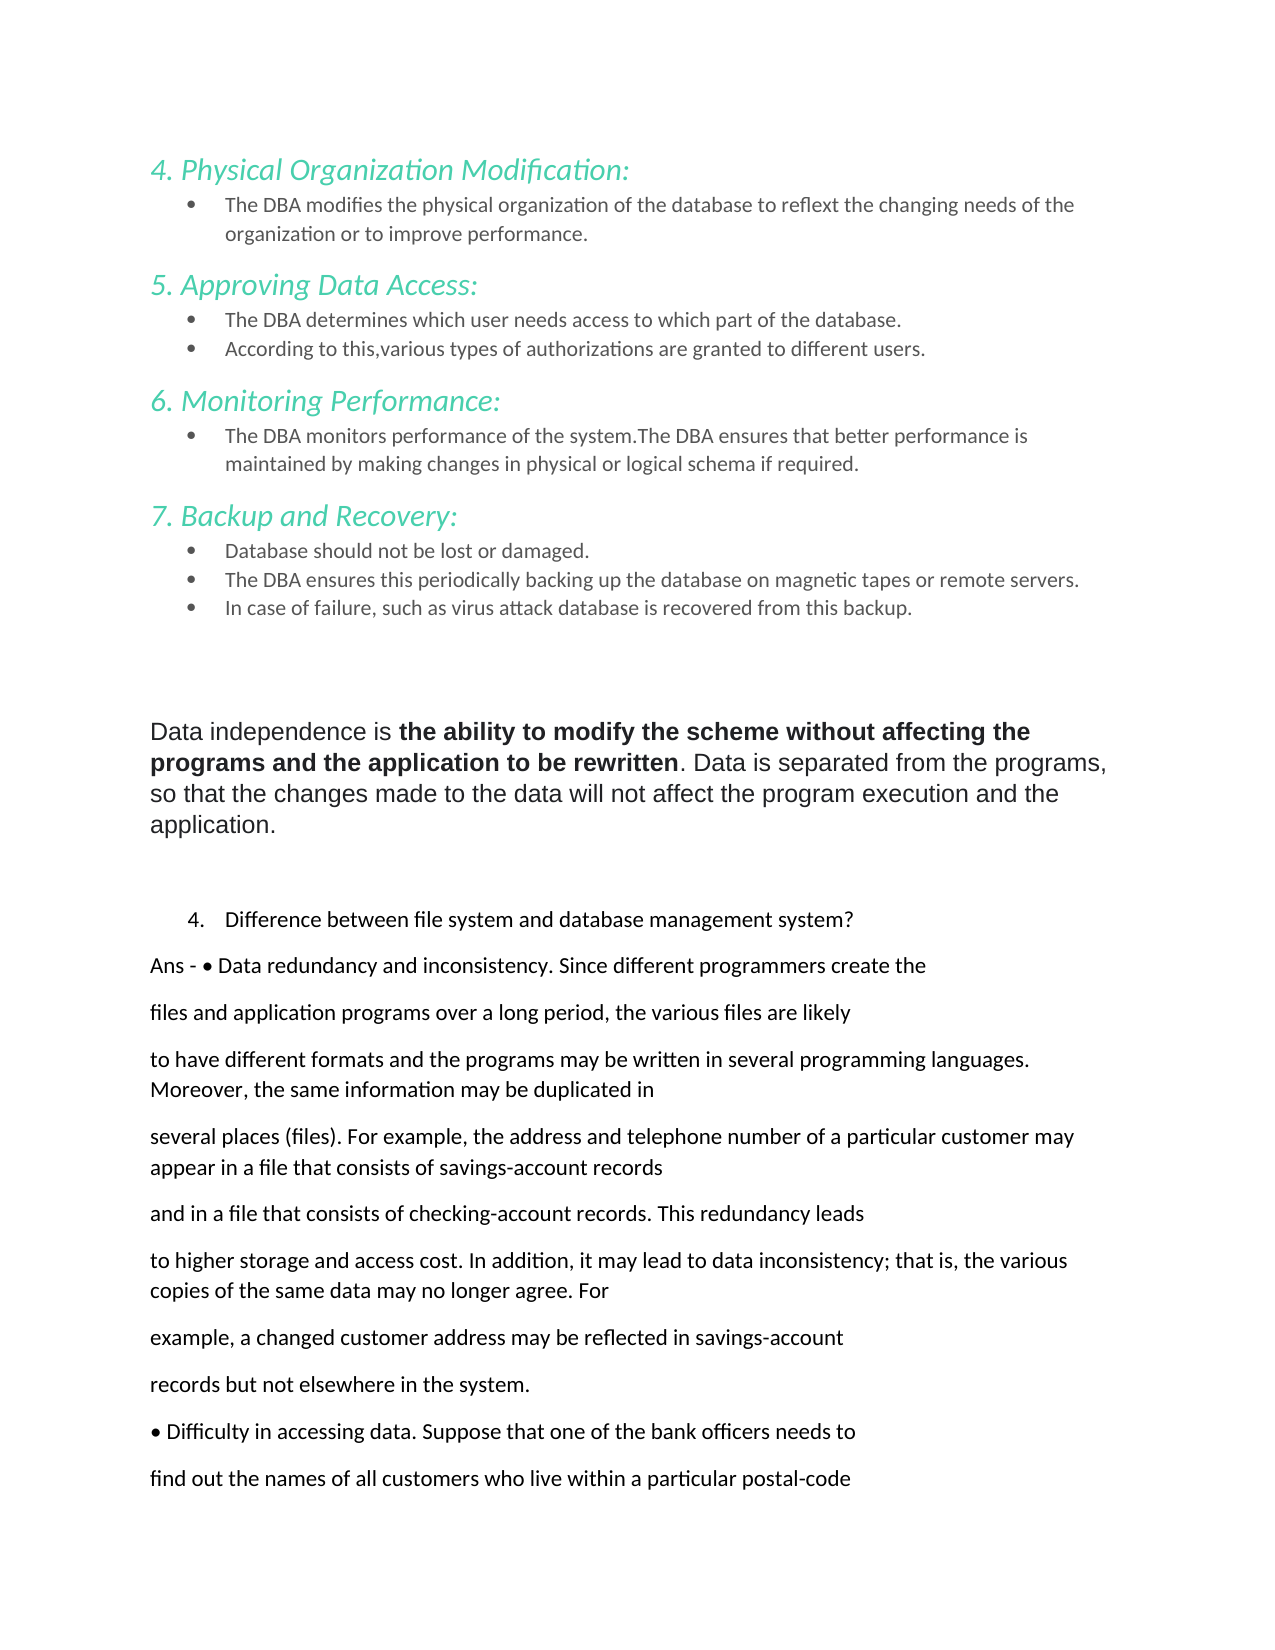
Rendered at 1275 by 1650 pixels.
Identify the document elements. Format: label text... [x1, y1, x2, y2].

subtitle 4. Physical Organization Modification: [150, 150, 1125, 188]
text find out the names of all customers who live within a particular postal-code [150, 1464, 1125, 1492]
subtitle 7. Backup and Recovery: [150, 496, 1125, 534]
text several places (files). For example, the address and telephone number of a particular customer may appear in a file that consists of savings-account records [150, 1122, 1125, 1181]
subtitle 5. Approving Data Access: [150, 265, 1125, 303]
text to higher storage and access cost. In addition, it may lead to data inconsistency; that is, the various copies of the same data may no longer agree. For [150, 1246, 1125, 1305]
list The DBA modifies the physical organization of the database to reflext the changing needs of the organization or to improve performance. [187, 191, 1125, 247]
text files and application programs over a long period, the various files are likely [150, 998, 1125, 1027]
list The DBA determines which user needs access to which part of the database. [187, 306, 1125, 333]
text records but not elsewhere in the system. [150, 1370, 1125, 1398]
text and in a file that consists of checking-account records. This redundancy leads [150, 1199, 1125, 1228]
list The DBA ensures this periodically backing up the database on magnetic tapes or remote servers. [187, 566, 1125, 592]
text to have different formats and the programs may be written in several programming languages. Moreover, the same information may be duplicated in [150, 1045, 1125, 1104]
text Ans - • Data redundancy and inconsistency. Since different programmers create the [150, 952, 1125, 980]
list Database should not be lost or damaged. [187, 537, 1125, 564]
text example, a changed customer address may be reflected in savings-account [150, 1323, 1125, 1352]
list In case of failure, such as virus attack database is recovered from this backup. [187, 594, 1125, 621]
subtitle 6. Monitoring Performance: [150, 381, 1125, 419]
text Data independence is the ability to modify the scheme without affecting the programs and the application to be rewritten. Data is separated from the programs, so that the changes made to the data will not affect the program execution and the application. [150, 717, 1125, 839]
list Difference between file system and database management system? [187, 905, 1125, 933]
list According to this,various types of authorizations are granted to different users. [187, 335, 1125, 362]
list The DBA monitors performance of the system.The DBA ensures that better performance is maintained by making changes in physical or logical schema if required. [187, 422, 1125, 477]
text • Difficulty in accessing data. Suppose that one of the bank officers needs to [150, 1417, 1125, 1445]
